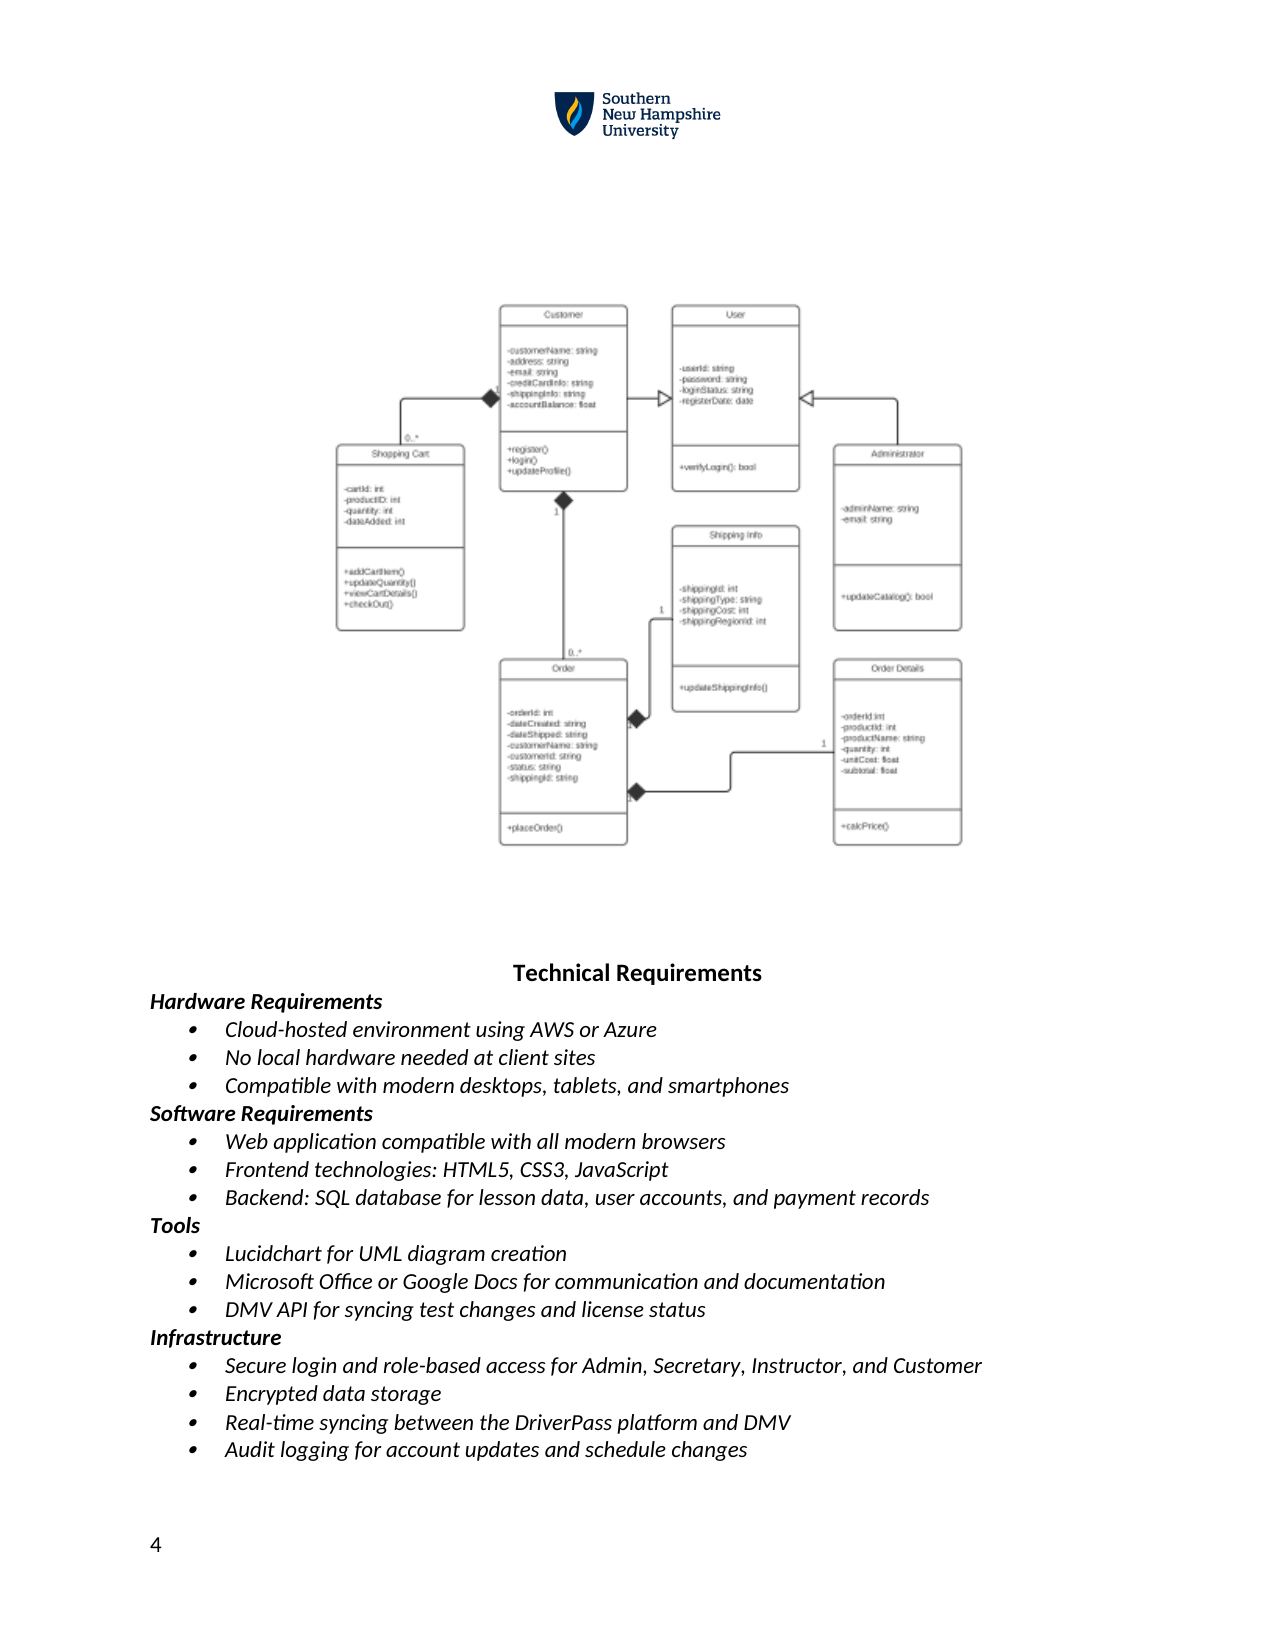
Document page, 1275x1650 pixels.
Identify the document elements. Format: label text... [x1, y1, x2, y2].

list Secure login and role-based access for Admin, Secretary, Instructor, and Customer [187, 1352, 1125, 1379]
list Audit logging for account updates and schedule changes [187, 1436, 1125, 1464]
list Encrypted data storage [187, 1379, 1125, 1408]
text Tools [150, 1211, 1125, 1239]
list Backend: SQL database for lesson data, user accounts, and payment records [187, 1183, 1125, 1211]
list No local hardware needed at client sites [187, 1043, 1125, 1071]
list Compatible with modern desktops, tablets, and smartphones [187, 1071, 1125, 1099]
list Frontend technologies: HTML5, CSS3, JavaScript [187, 1155, 1125, 1183]
list Lucidchart for UML diagram creation [187, 1239, 1125, 1267]
picture [150, 173, 1119, 932]
text Hardware Requirements [150, 987, 1125, 1015]
text Software Requirements [150, 1099, 1125, 1127]
subtitle Technical Requirements [150, 957, 1125, 987]
text Infrastructure [150, 1323, 1125, 1352]
list Cloud-hosted environment using AWS or Azure [187, 1015, 1125, 1043]
list Real-time syncing between the DriverPass platform and DMV [187, 1408, 1125, 1436]
list Microsoft Office or Google Docs for communication and documentation [187, 1267, 1125, 1296]
list DMV API for syncing test changes and license status [187, 1296, 1125, 1323]
list Web application compatible with all modern browsers [187, 1127, 1125, 1155]
picture [546, 75, 729, 154]
